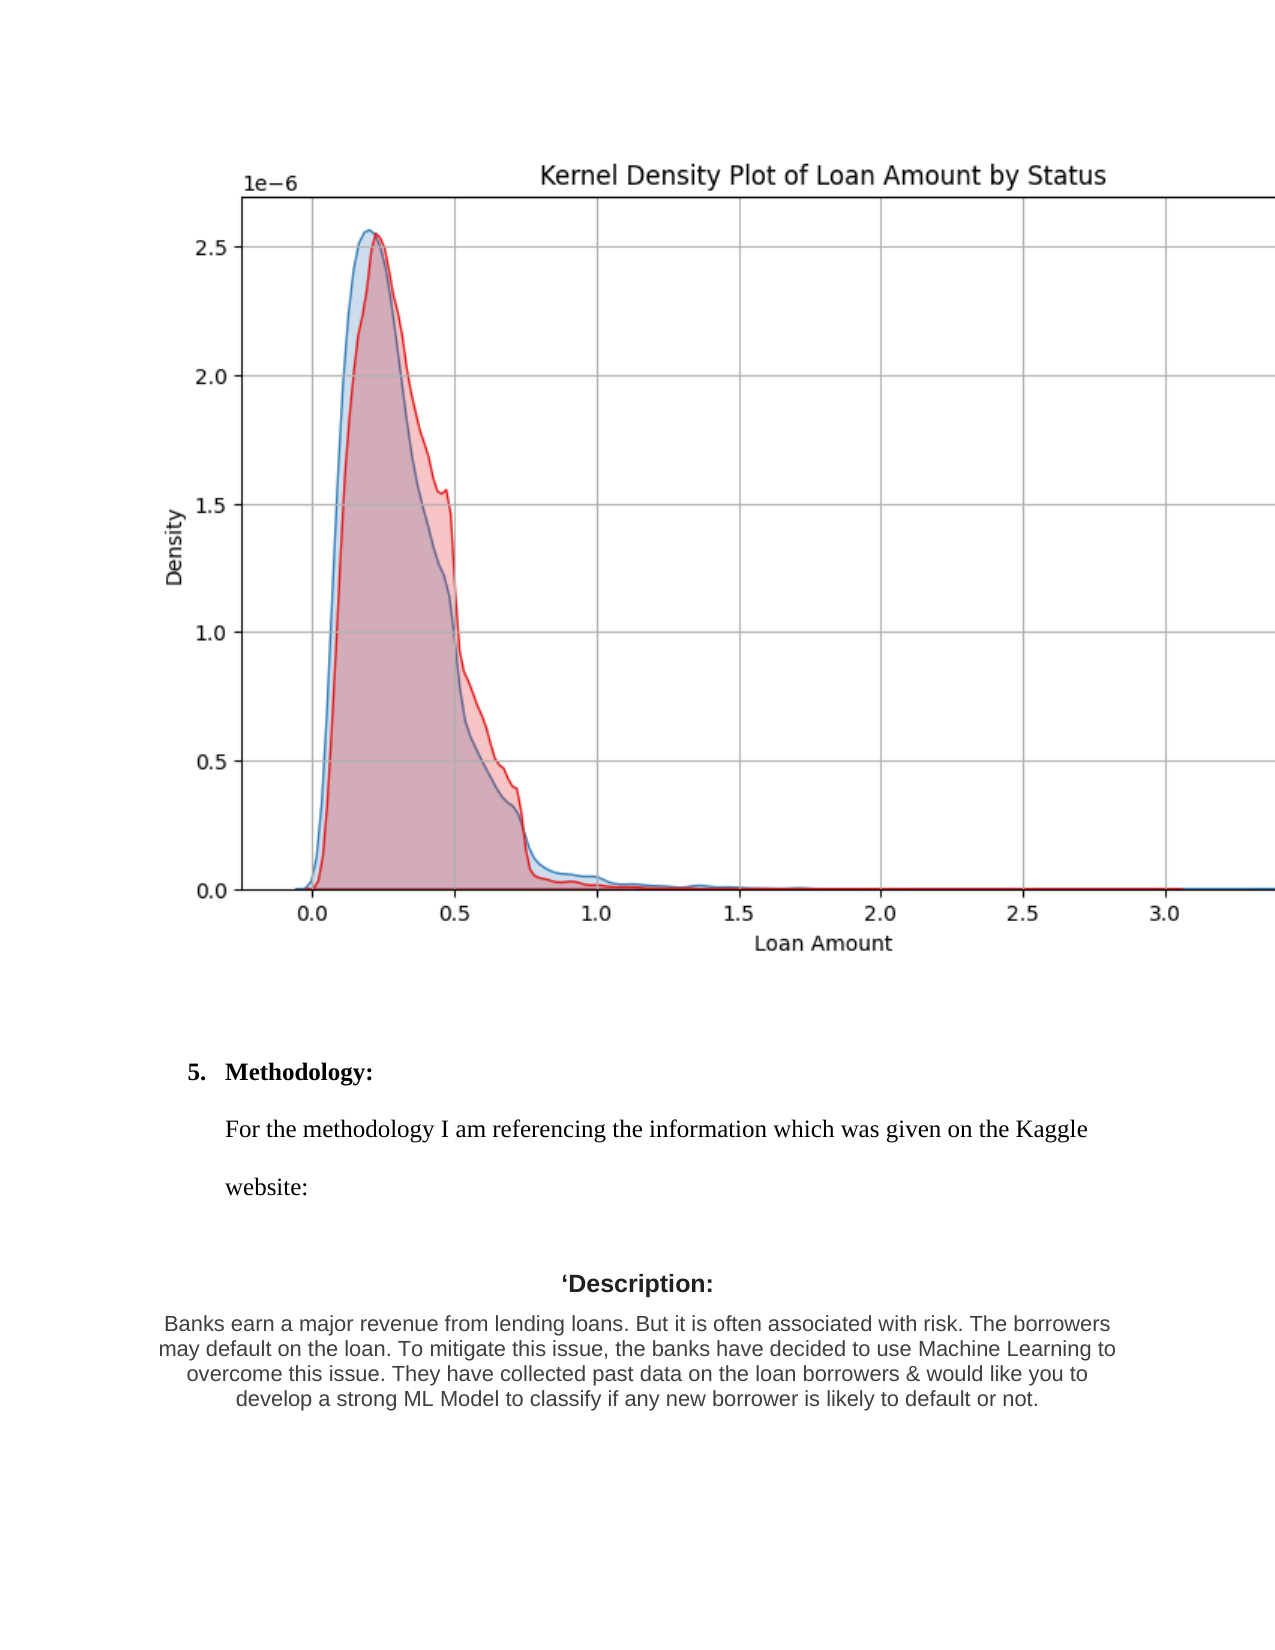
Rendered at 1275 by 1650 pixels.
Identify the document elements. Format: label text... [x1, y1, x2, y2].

text Banks earn a major revenue from lending loans. But it is often associated with risk. The borrowers may default on the loan. To mitigate this issue, the banks have decided to use Machine Learning to overcome this issue. They have collected past data on the loan borrowers & would like you to develop a strong ML Model to classify if any new borrower is likely to default or not. [150, 1311, 1125, 1411]
list For the methodology I am referencing the information which was given on the Kaggle website: [225, 1114, 1125, 1201]
list Methodology: [187, 1057, 1125, 1086]
picture [150, 150, 1275, 969]
text ‘Description: [150, 1267, 1125, 1298]
